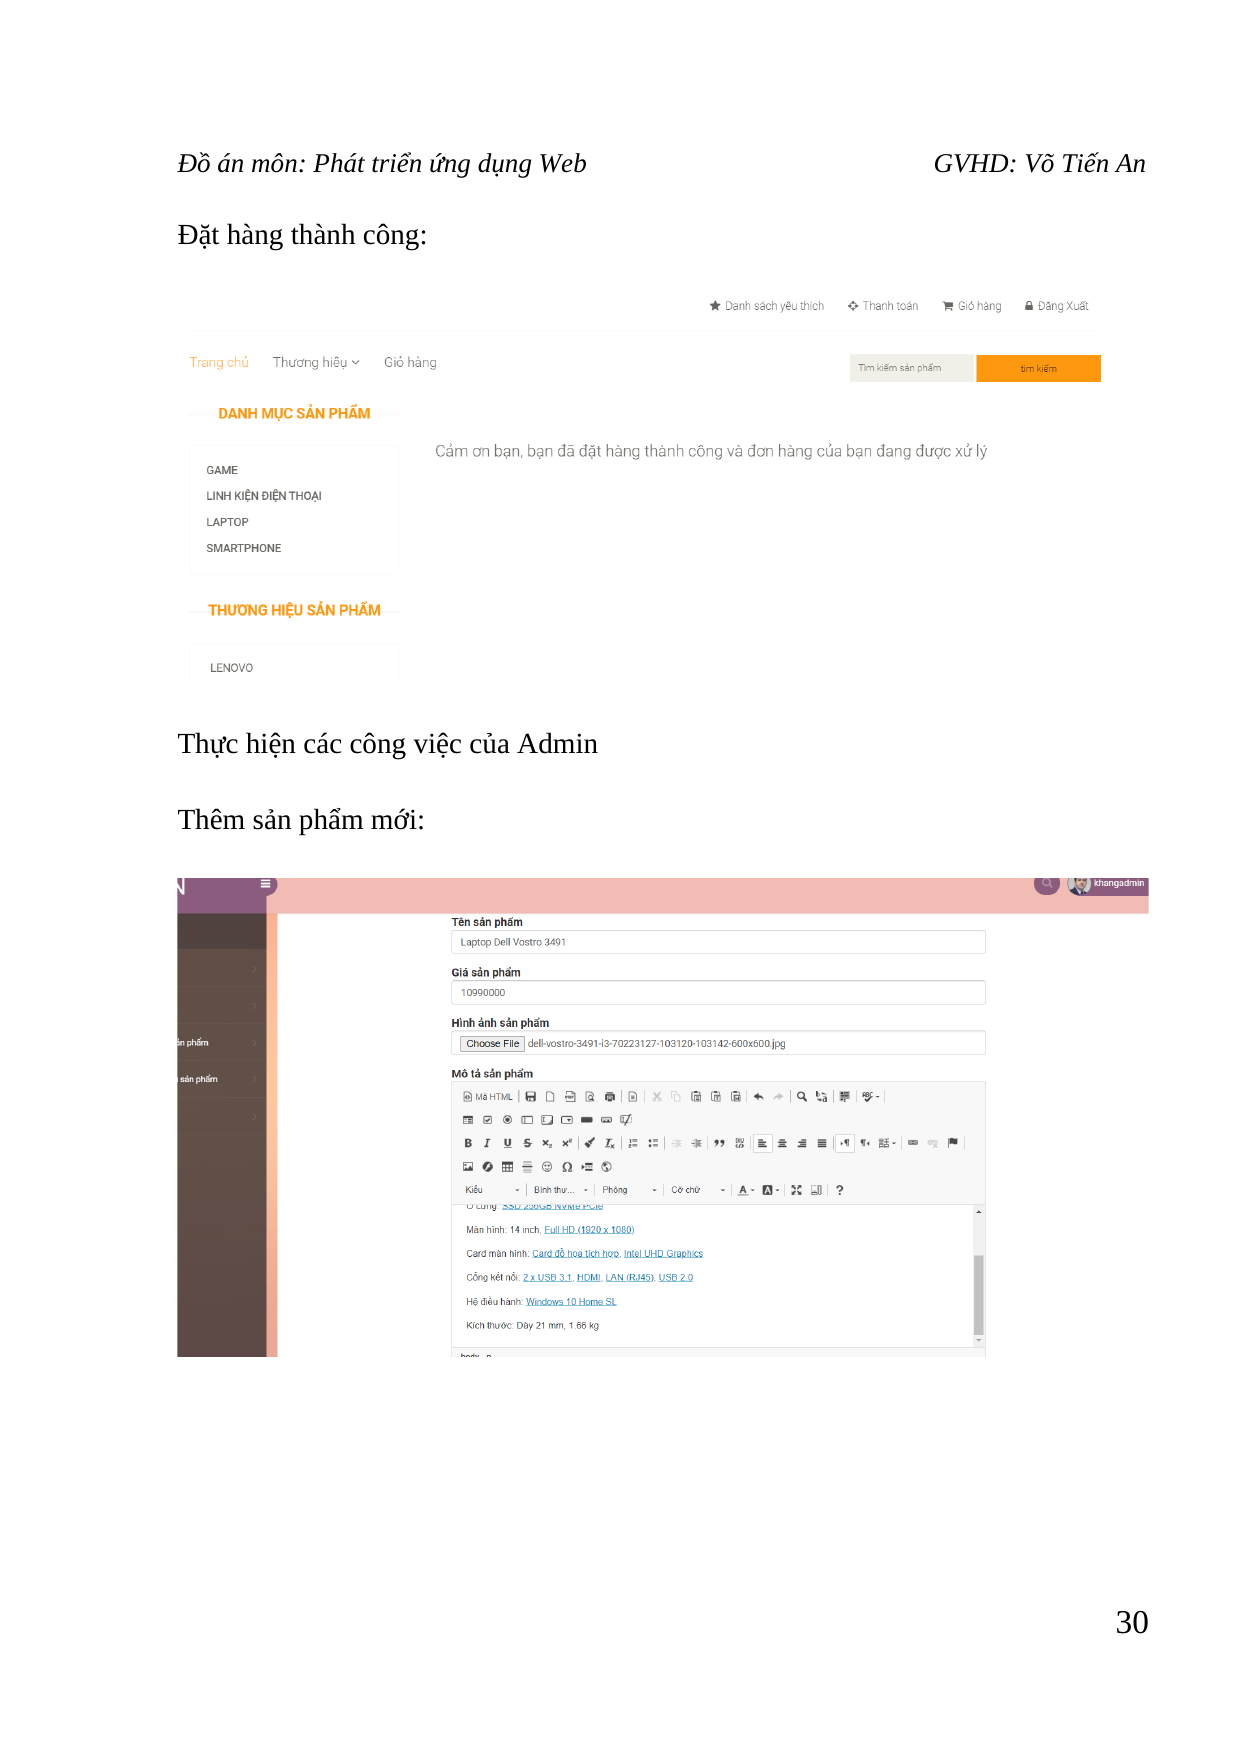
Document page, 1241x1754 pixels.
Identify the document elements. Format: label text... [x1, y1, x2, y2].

text Đặt hàng thành công: [177, 217, 1149, 251]
picture [177, 293, 1149, 683]
text Thực hiện các công việc của Admin [177, 726, 1149, 760]
text Thêm sản phẩm mới: [177, 802, 1149, 836]
picture [177, 878, 1149, 1359]
